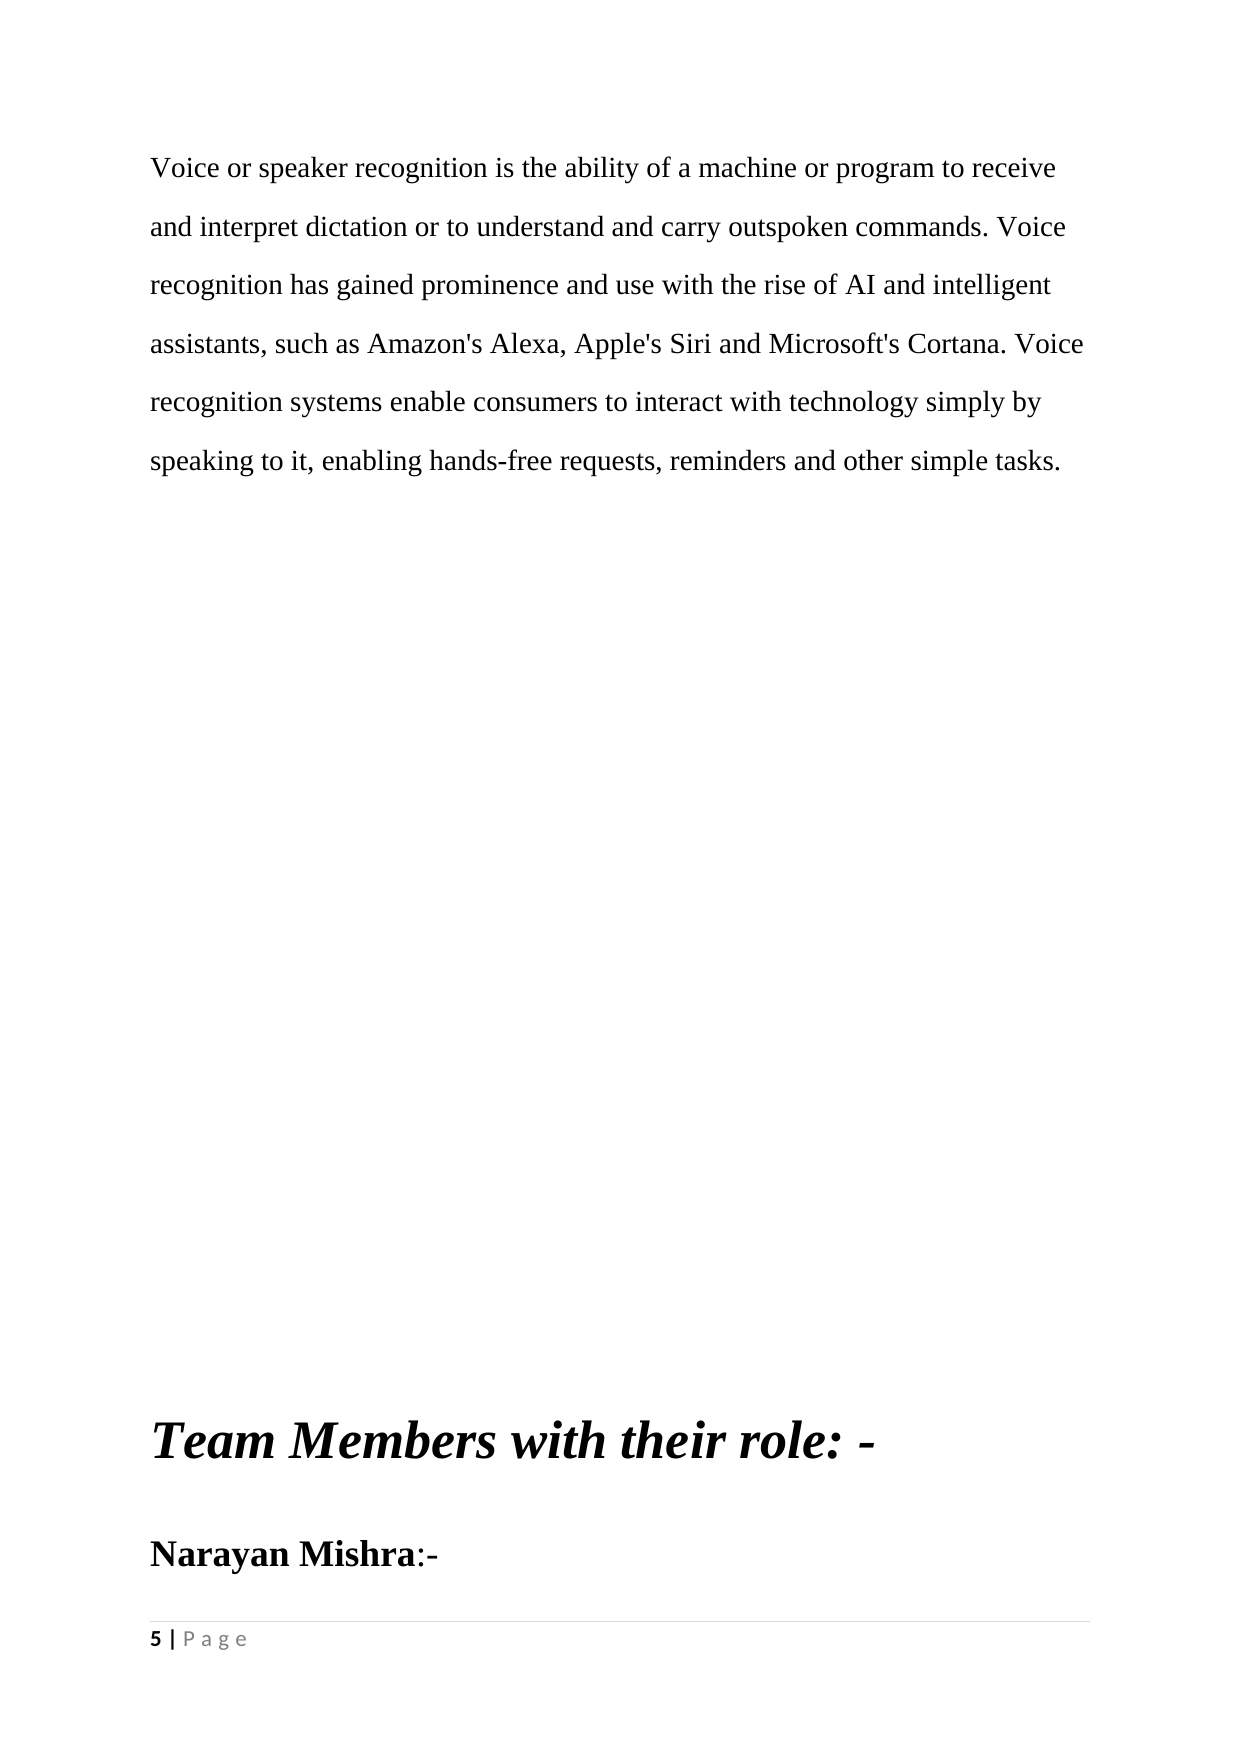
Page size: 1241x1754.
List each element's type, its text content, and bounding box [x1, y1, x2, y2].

text Team Members with their role: - [150, 1408, 1090, 1470]
text Narayan Mishra:- [150, 1532, 1090, 1575]
text Voice or speaker recognition is the ability of a machine or program to receive and interpret dictation or to understand and carry outspoken commands. Voice recognition has gained prominence and use with the rise of AI and intelligent assistants, such as Amazon's Alexa, Apple's Siri and Microsoft's Cortana. Voice recognition systems enable consumers to interact with technology simply by speaking to it, enabling hands-free requests, reminders and other simple tasks. [150, 150, 1090, 477]
